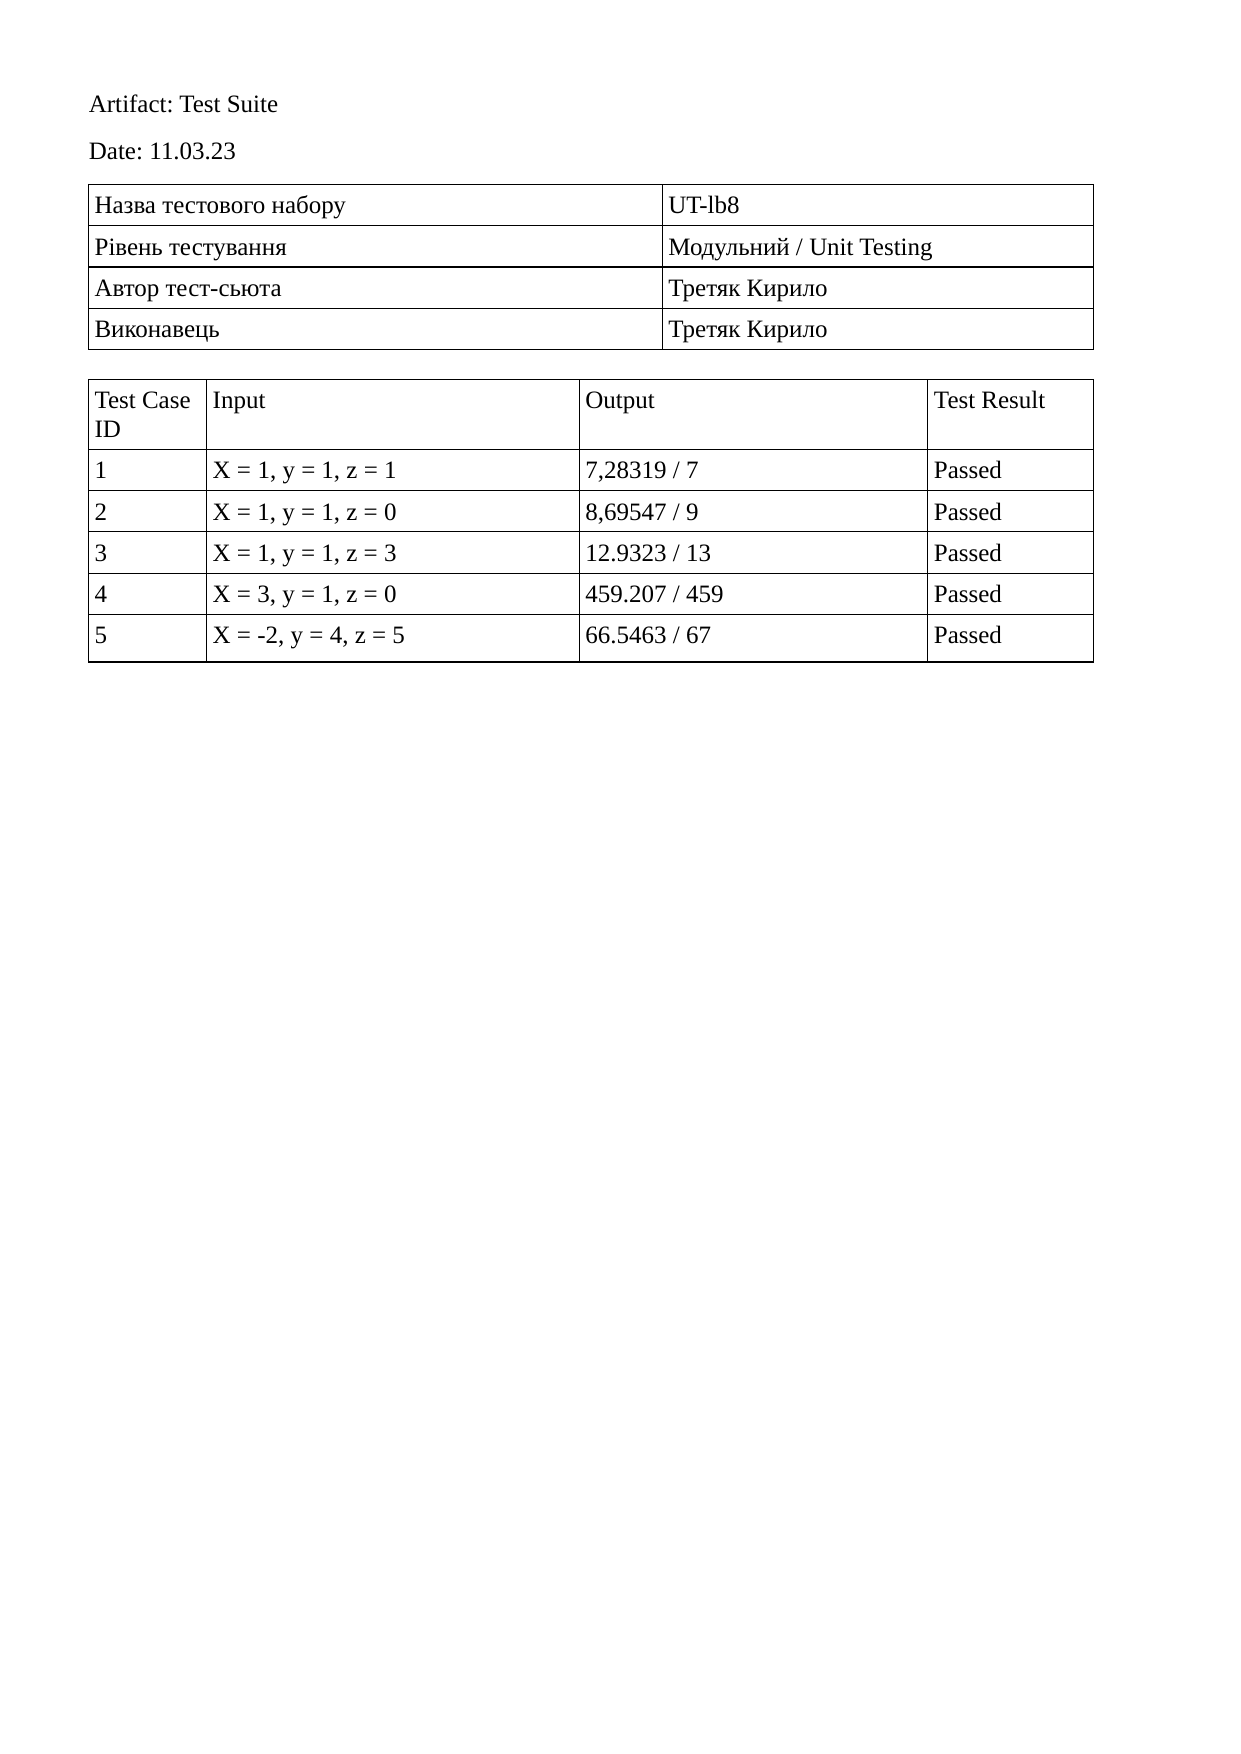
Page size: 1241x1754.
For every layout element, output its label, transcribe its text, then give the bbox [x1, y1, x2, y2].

table_cell X = 3, y = 1, z = 0 [207, 574, 579, 614]
table_header Назва тестового набору [89, 185, 662, 225]
table_header Test Result [928, 380, 1093, 449]
table_cell 12.9323 / 13 [580, 532, 927, 572]
table_cell Passed [928, 574, 1093, 614]
table_cell Третяк Кирило [663, 309, 1093, 349]
text Date: 11.03.23 [89, 136, 1152, 165]
table_cell Рівень тестування [89, 226, 662, 266]
table_cell Автор тест-сьюта [89, 268, 662, 308]
table_cell Passed [928, 450, 1093, 490]
table_cell 4 [89, 574, 206, 614]
table_cell Модульний / Unit Testing [663, 226, 1093, 266]
table_header Test Case ID [89, 380, 206, 449]
table_cell 459.207 / 459 [580, 574, 927, 614]
table_cell 3 [89, 532, 206, 572]
table_cell 2 [89, 491, 206, 531]
table_header Input [207, 380, 579, 449]
text Artifact: Test Suite [89, 89, 1152, 117]
table_cell Passed [928, 615, 1093, 661]
table_cell X = 1, y = 1, z = 1 [207, 450, 579, 490]
table_cell Passed [928, 491, 1093, 531]
table_header Output [580, 380, 927, 449]
table_cell 8,69547 / 9 [580, 491, 927, 531]
table_cell X = -2, y = 4, z = 5 [207, 615, 579, 661]
table_cell Третяк Кирило [663, 268, 1093, 308]
table_cell X = 1, y = 1, z = 3 [207, 532, 579, 572]
table_cell X = 1, y = 1, z = 0 [207, 491, 579, 531]
table_cell 7,28319 / 7 [580, 450, 927, 490]
table_cell Passed [928, 532, 1093, 572]
table_cell 1 [89, 450, 206, 490]
table_header UT-lb8 [663, 185, 1093, 225]
table_cell Виконавець [89, 309, 662, 349]
table_cell 5 [89, 615, 206, 661]
table_cell 66.5463 / 67 [580, 615, 927, 661]
